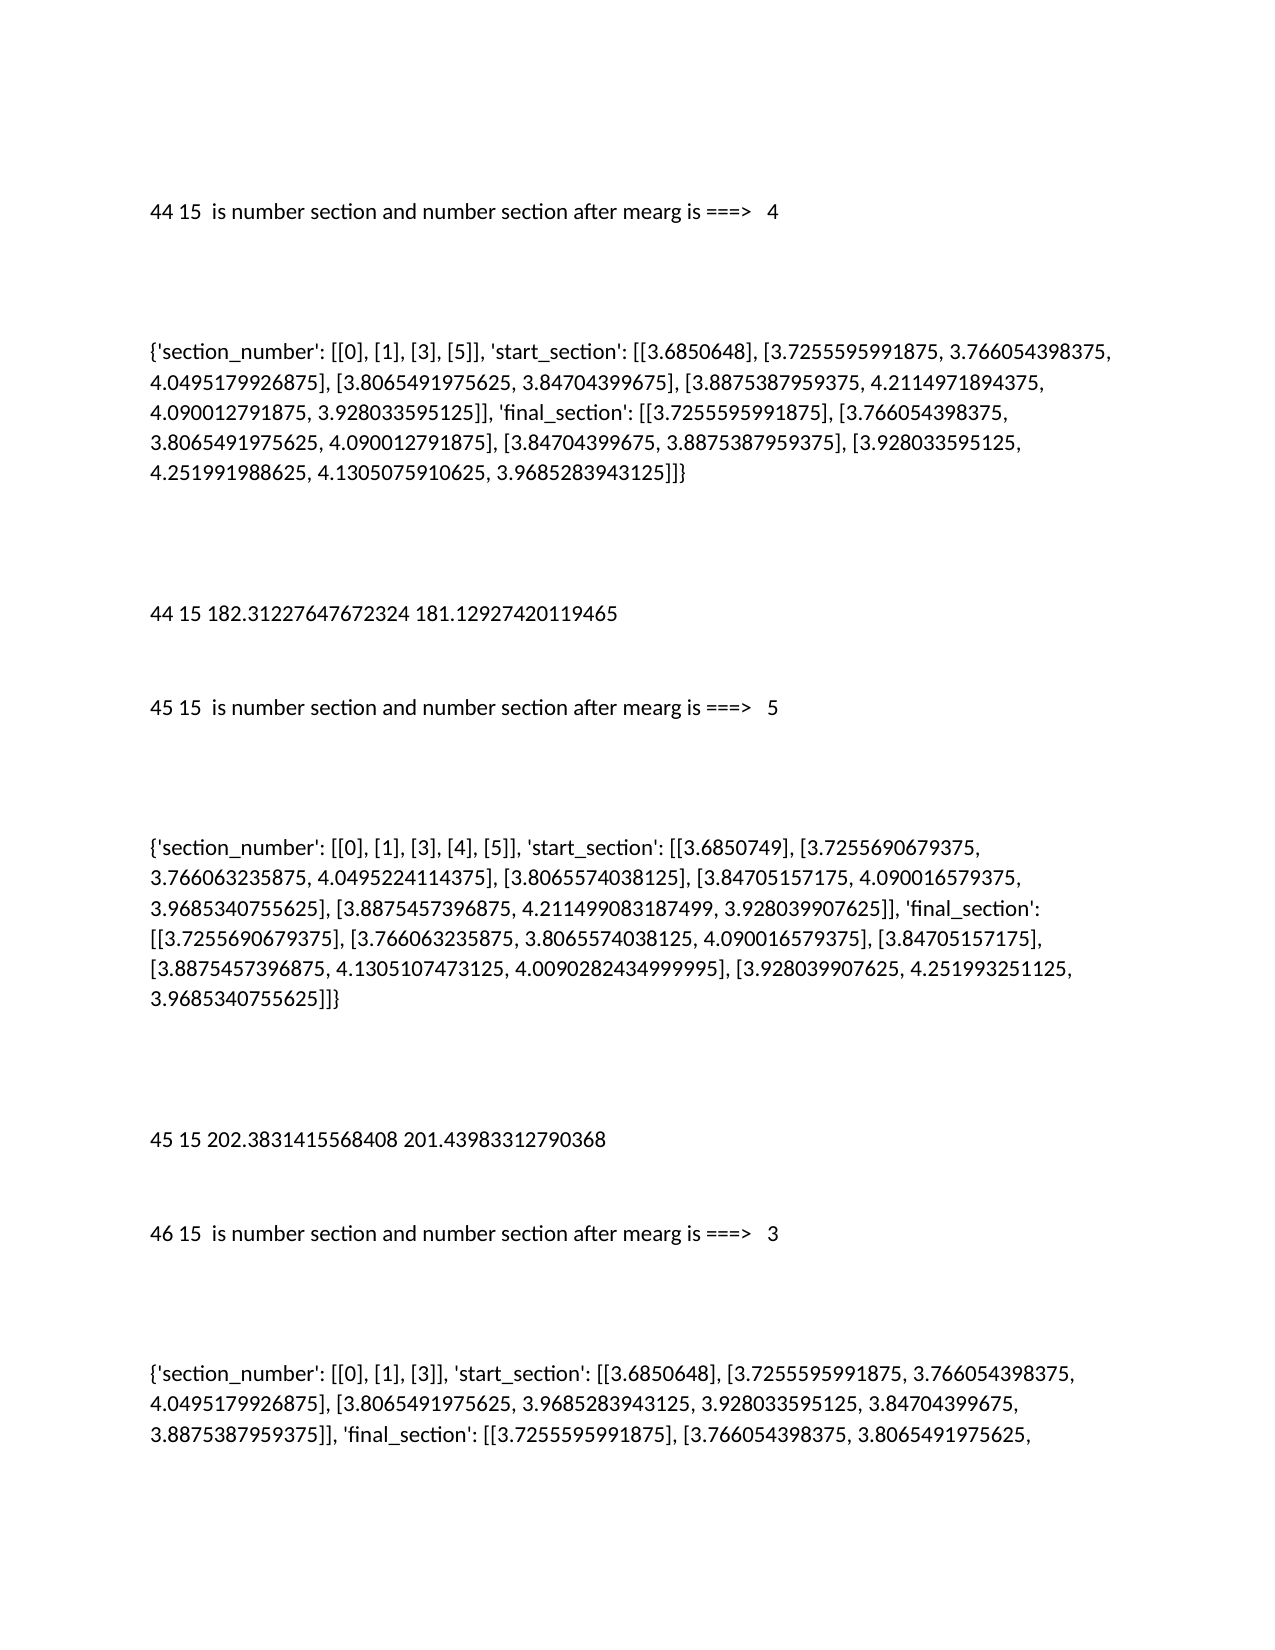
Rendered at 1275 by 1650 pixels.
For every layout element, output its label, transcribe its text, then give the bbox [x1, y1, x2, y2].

text 45 15 is number section and number section after mearg is ===> 5 [150, 693, 1125, 721]
text 44 15 182.31227647672324 181.12927420119465 [150, 599, 1125, 627]
text {'section_number': [[0], [1], [3], [4], [5]], 'start_section': [[3.6850749], [3.7255690679375, 3.766063235875, 4.0495224114375], [3.8065574038125], [3.84705157175, 4.090016579375, 3.9685340755625], [3.8875457396875, 4.211499083187499, 3.928039907625]], 'final_section': [[3.7255690679375], [3.766063235875, 3.8065574038125, 4.090016579375], [3.84705157175], [3.8875457396875, 4.1305107473125, 4.0090282434999995], [3.928039907625, 4.251993251125, 3.9685340755625]]} [150, 833, 1125, 1012]
text 45 15 202.3831415568408 201.43983312790368 [150, 1125, 1125, 1153]
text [150, 1359, 1125, 1448]
text 46 15 is number section and number section after mearg is ===> 3 [150, 1219, 1125, 1247]
text {'section_number': [[0], [1], [3], [5]], 'start_section': [[3.6850648], [3.7255595991875, 3.766054398375, 4.0495179926875], [3.8065491975625, 3.84704399675], [3.8875387959375, 4.2114971894375, 4.090012791875, 3.928033595125]], 'final_section': [[3.7255595991875], [3.766054398375, 3.8065491975625, 4.090012791875], [3.84704399675, 3.8875387959375], [3.928033595125, 4.251991988625, 4.1305075910625, 3.9685283943125]]} [150, 337, 1125, 486]
text 44 15 is number section and number section after mearg is ===> 4 [150, 197, 1125, 225]
